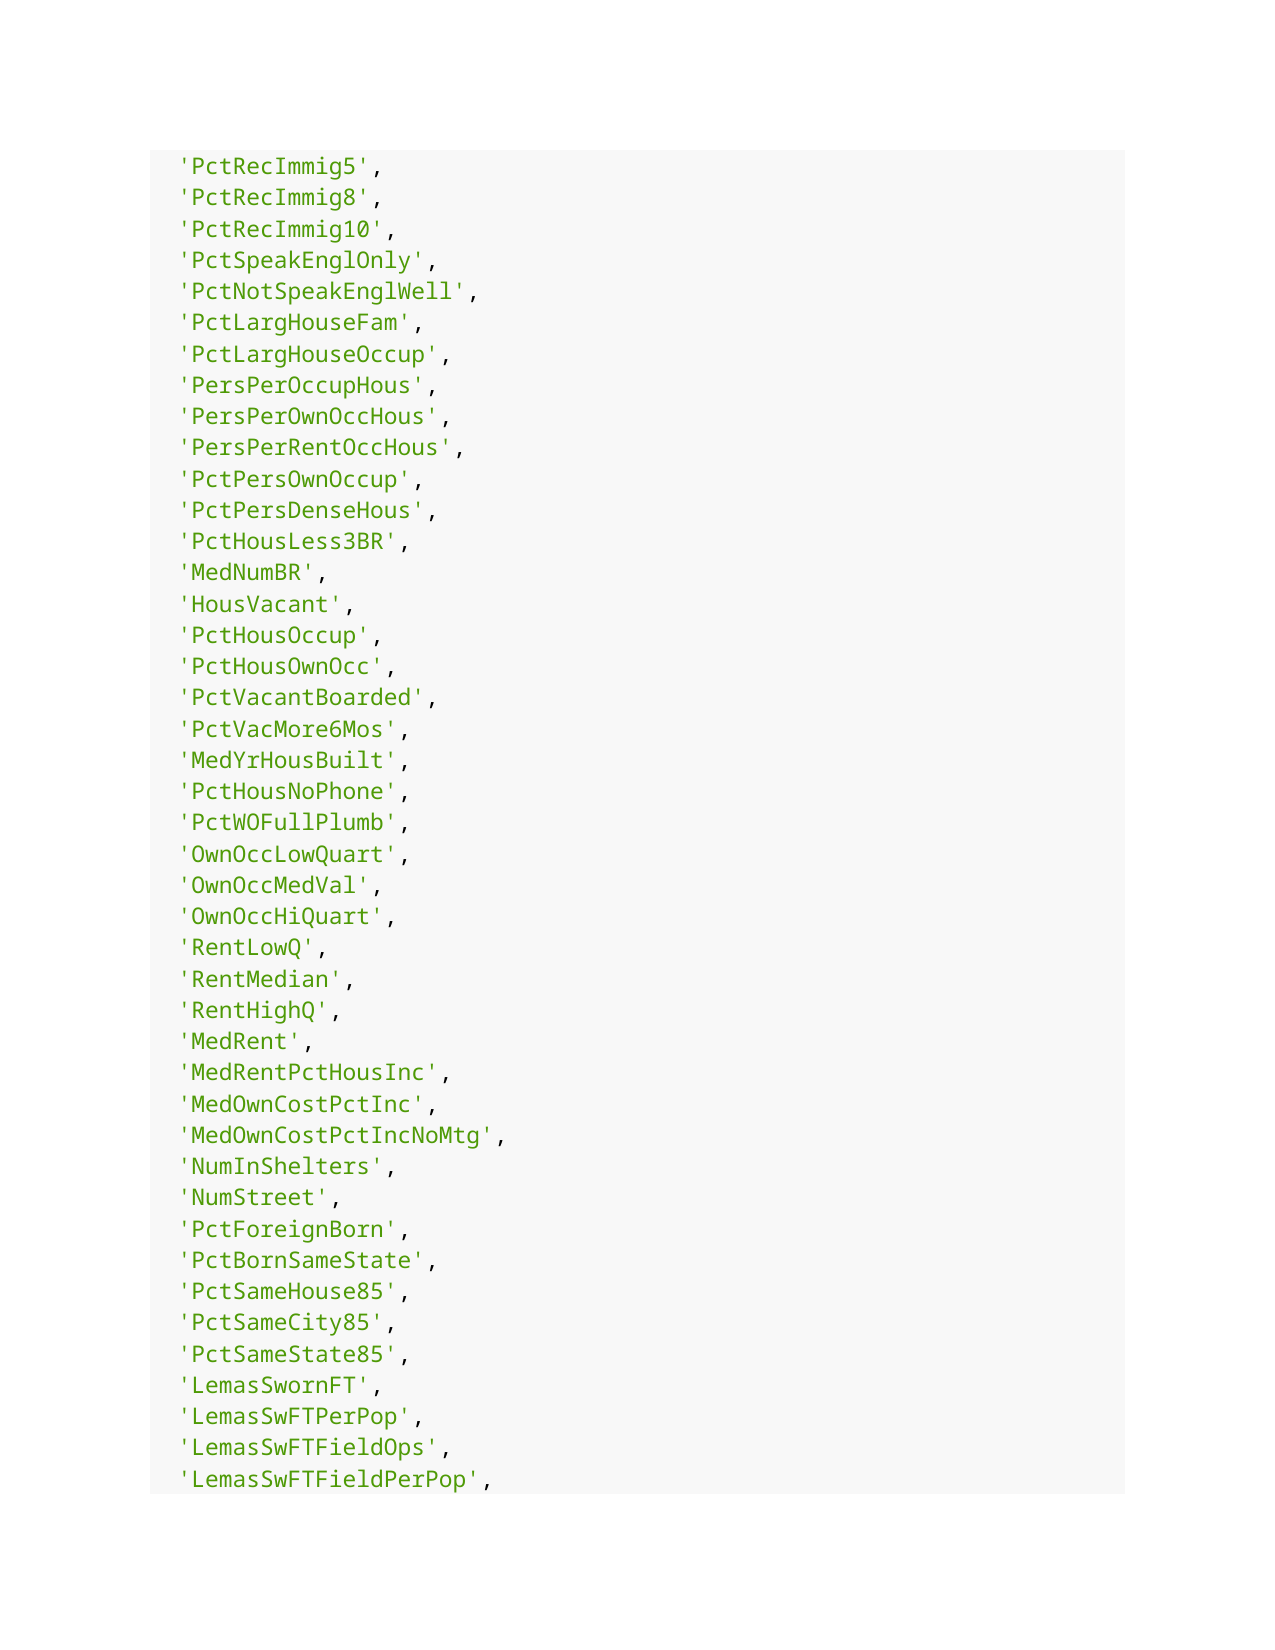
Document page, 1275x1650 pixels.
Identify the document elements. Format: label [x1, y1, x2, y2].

text [150, 150, 1125, 1494]
